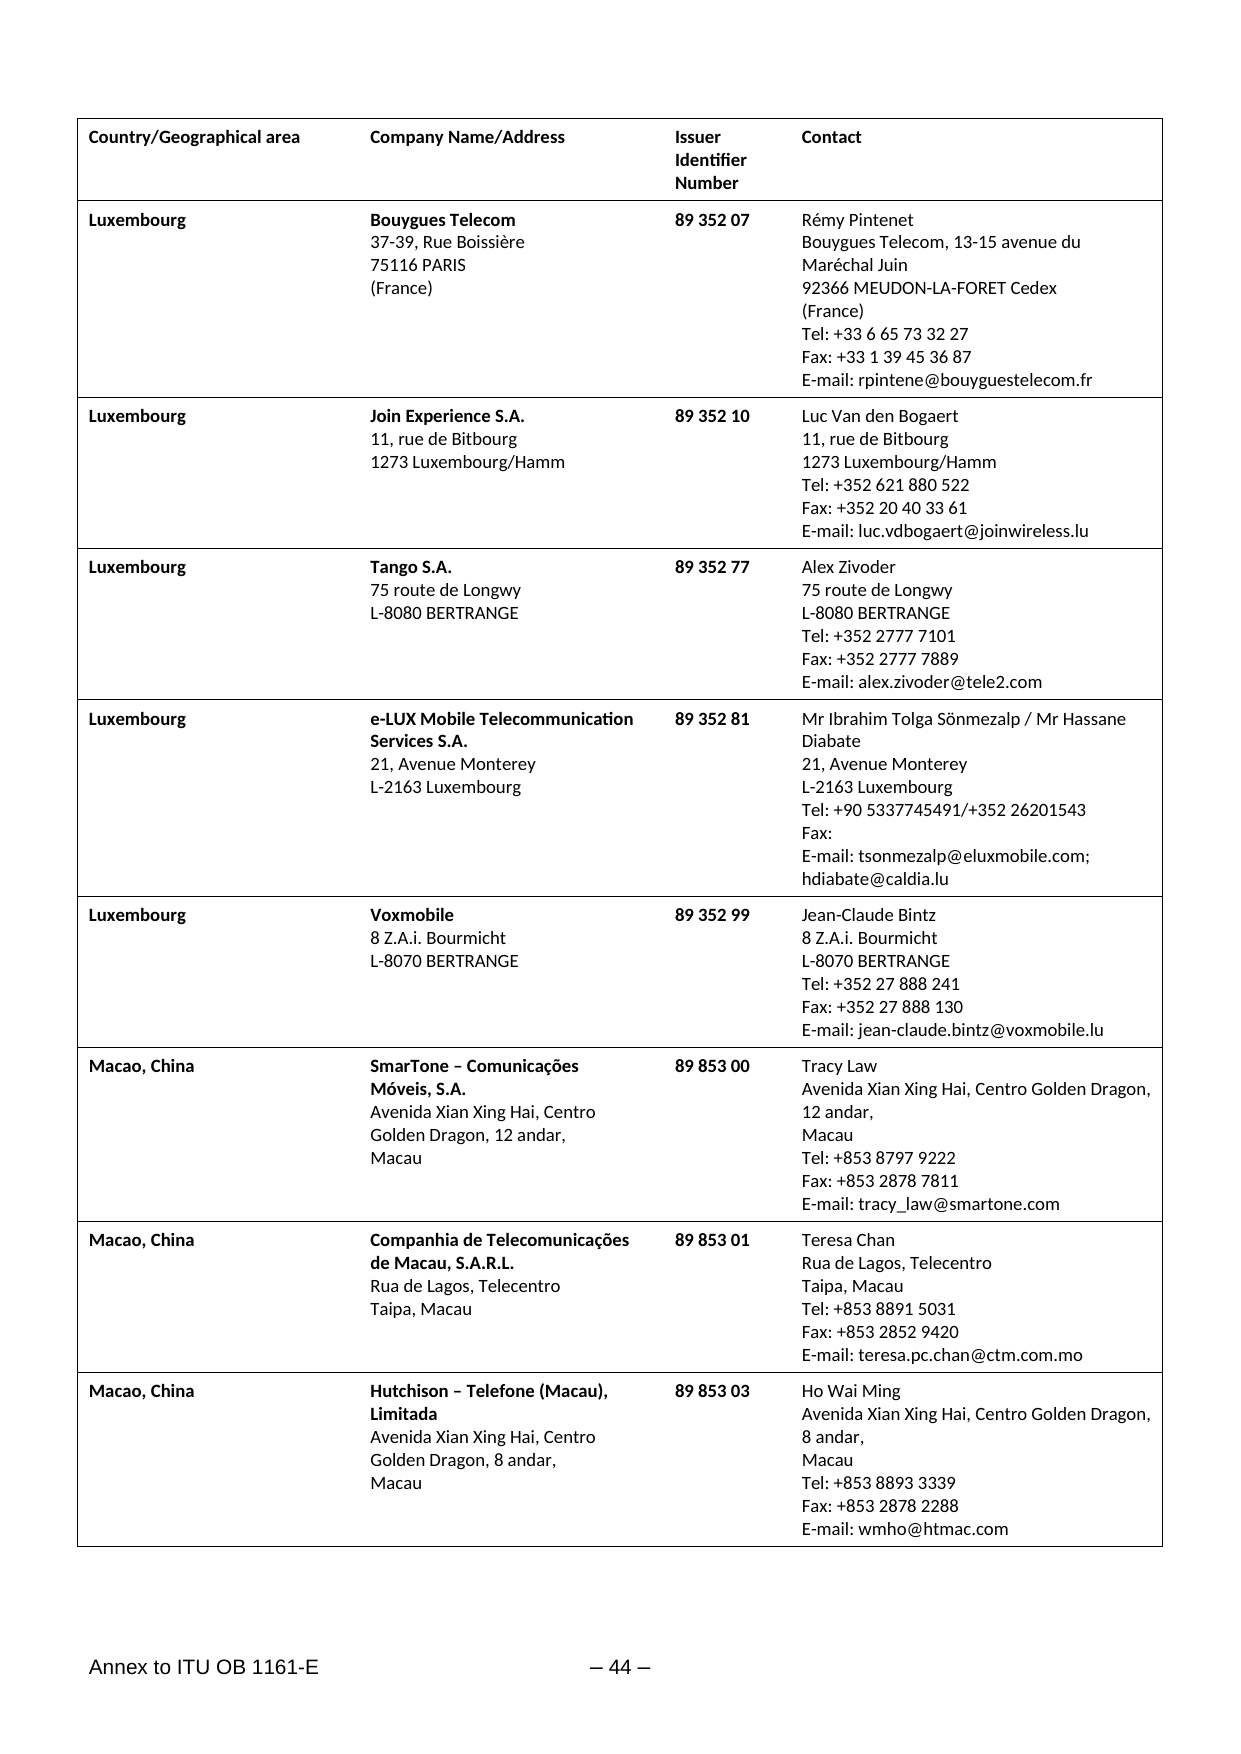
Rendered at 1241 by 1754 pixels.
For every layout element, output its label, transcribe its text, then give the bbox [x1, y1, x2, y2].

table_header Company Name/Address [359, 119, 646, 200]
table_cell Mr Ibrahim Tolga Sönmezalp / Mr Hassane Diabate 21, Avenue Monterey L-2163 Luxembourg Tel: +90 5337745491/+352 26201543 Fax: E-mail: tsonmezalp@eluxmobile.com; hdiabate@caldia.lu [790, 700, 1162, 896]
table_cell Luxembourg [78, 201, 359, 397]
table_cell Alex Zivoder 75 route de Longwy L-8080 BERTRANGE Tel: +352 2777 7101 Fax: +352 2777 7889 E-mail: alex.zivoder@tele2.com [790, 549, 1162, 699]
table_cell Luxembourg [78, 398, 359, 548]
table_header Country/Geographical area [78, 119, 359, 200]
table_cell Macao, China [78, 1048, 359, 1221]
table_cell Voxmobile 8 Z.A.i. Bourmicht L-8070 BERTRANGE [359, 897, 646, 1047]
table_cell 89 853 01 [646, 1222, 790, 1372]
table_cell Luc Van den Bogaert 11, rue de Bitbourg 1273 Luxembourg/Hamm Tel: +352 621 880 522 Fax: +352 20 40 33 61 E-mail: luc.vdbogaert@joinwireless.lu [790, 398, 1162, 548]
table_cell Hutchison – Telefone (Macau), Limitada Avenida Xian Xing Hai, Centro Golden Dragon, 8 andar, Macau [359, 1373, 646, 1546]
table_cell 89 352 99 [646, 897, 790, 1047]
table_cell 89 352 77 [646, 549, 790, 699]
table_cell 89 352 10 [646, 398, 790, 548]
table_cell SmarTone – Comunicações Móveis, S.A. Avenida Xian Xing Hai, Centro Golden Dragon, 12 andar, Macau [359, 1048, 646, 1221]
table_cell Luxembourg [78, 700, 359, 896]
table_cell Tracy Law Avenida Xian Xing Hai, Centro Golden Dragon, 12 andar, Macau Tel: +853 8797 9222 Fax: +853 2878 7811 E-mail: tracy_law@smartone.com [790, 1048, 1162, 1221]
table_cell Join Experience S.A. 11, rue de Bitbourg 1273 Luxembourg/Hamm [359, 398, 646, 548]
table_cell 89 352 81 [646, 700, 790, 896]
table_header Contact [790, 119, 1162, 200]
table_cell Ho Wai Ming Avenida Xian Xing Hai, Centro Golden Dragon, 8 andar, Macau Tel: +853 8893 3339 Fax: +853 2878 2288 E-mail: wmho@htmac.com [790, 1373, 1162, 1546]
table_cell Tango S.A. 75 route de Longwy L-8080 BERTRANGE [359, 549, 646, 699]
table_cell Companhia de Telecomunicações de Macau, S.A.R.L. Rua de Lagos, Telecentro Taipa, Macau [359, 1222, 646, 1372]
table_cell Luxembourg [78, 549, 359, 699]
table_cell Teresa Chan Rua de Lagos, Telecentro Taipa, Macau Tel: +853 8891 5031 Fax: +853 2852 9420 E-mail: teresa.pc.chan@ctm.com.mo [790, 1222, 1162, 1372]
table_header Issuer Identifier Number [646, 119, 790, 200]
table_cell Jean-Claude Bintz 8 Z.A.i. Bourmicht L-8070 BERTRANGE Tel: +352 27 888 241 Fax: +352 27 888 130 E-mail: jean-claude.bintz@voxmobile.lu [790, 897, 1162, 1047]
table_cell Macao, China [78, 1222, 359, 1372]
table_cell Macao, China [78, 1373, 359, 1546]
table_cell Luxembourg [78, 897, 359, 1047]
table_cell 89 853 03 [646, 1373, 790, 1546]
table_cell 89 352 07 [646, 201, 790, 397]
table_cell 89 853 00 [646, 1048, 790, 1221]
table_cell e-LUX Mobile Telecommunication Services S.A. 21, Avenue Monterey L-2163 Luxembourg [359, 700, 646, 896]
table_cell Rémy Pintenet Bouygues Telecom, 13-15 avenue du Maréchal Juin 92366 MEUDON-LA-FORET Cedex (France) Tel: +33 6 65 73 32 27 Fax: +33 1 39 45 36 87 E-mail: rpintene@bouyguestelecom.fr [790, 201, 1162, 397]
table_cell Bouygues Telecom 37-39, Rue Boissière 75116 PARIS (France) [359, 201, 646, 397]
